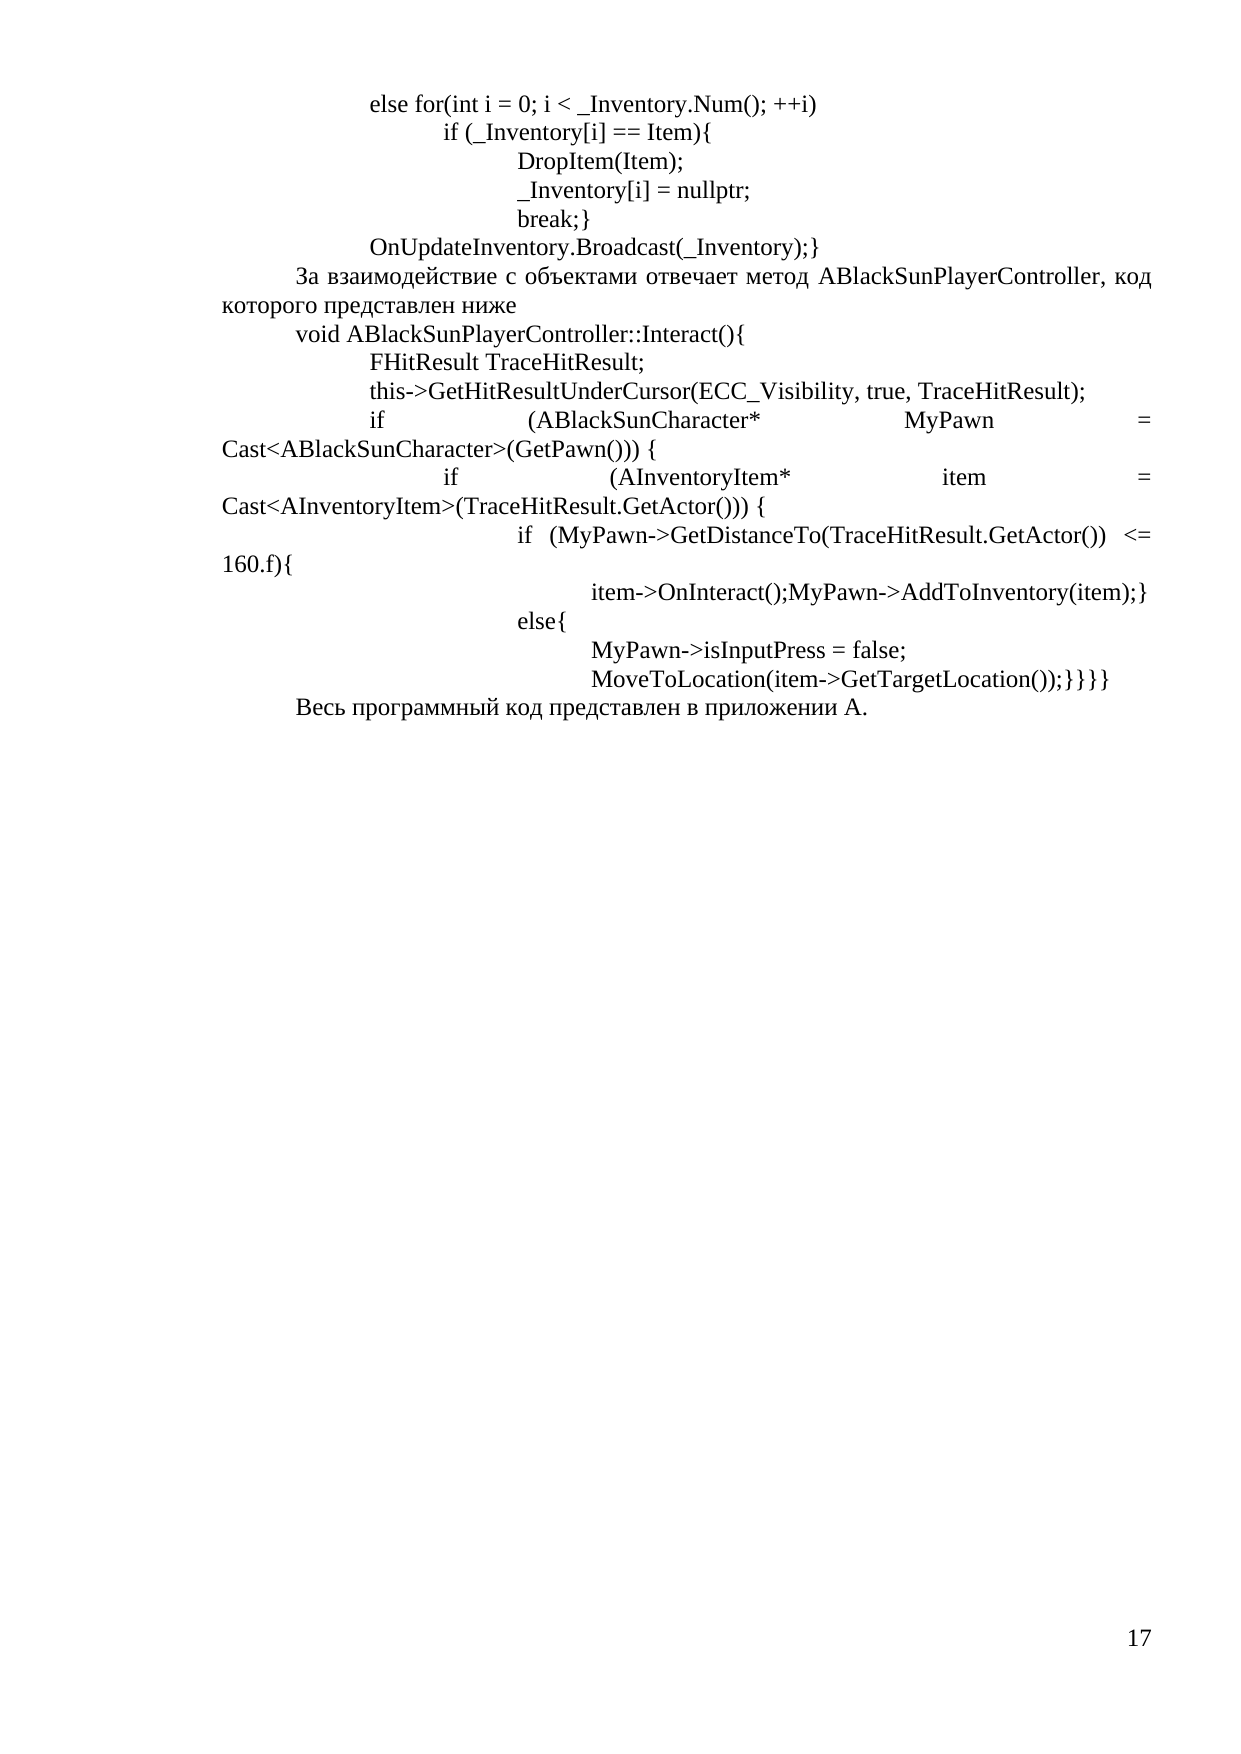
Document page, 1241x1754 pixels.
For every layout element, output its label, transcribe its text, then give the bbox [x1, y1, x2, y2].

text if (MyPawn->GetDistanceTo(TraceHitResult.GetActor()) <= 160.f){ [222, 520, 1152, 577]
text За взаимодействие с объектами отвечает метод ABlackSunPlayerController, код которого представлен ниже [222, 261, 1152, 319]
text void ABlackSunPlayerController::Interact(){ [222, 319, 1152, 347]
text item->OnInteract();MyPawn->AddToInventory(item);} [222, 577, 1152, 606]
text MyPawn->isInputPress = false; [222, 635, 1152, 664]
text else{ [222, 606, 1152, 635]
text if (_Inventory[i] == Item){ [222, 117, 1152, 146]
text break;} [222, 204, 1152, 232]
text _Inventory[i] = nullptr; [222, 175, 1152, 204]
text MoveToLocation(item->GetTargetLocation());}}}} [222, 664, 1152, 692]
text else for(int i = 0; i < _Inventory.Num(); ++i) [222, 89, 1152, 117]
text FHitResult TraceHitResult; [222, 347, 1152, 376]
text if (AInventoryItem* item = Cast<AInventoryItem>(TraceHitResult.GetActor())) { [222, 462, 1152, 520]
text this->GetHitResultUnderCursor(ECC_Visibility, true, TraceHitResult); [222, 376, 1152, 405]
text Весь программный код представлен в приложении А. [222, 692, 1152, 721]
text OnUpdateInventory.Broadcast(_Inventory);} [222, 232, 1152, 261]
text if (ABlackSunCharacter* MyPawn = Cast<ABlackSunCharacter>(GetPawn())) { [222, 405, 1152, 462]
text DropItem(Item); [222, 146, 1152, 175]
